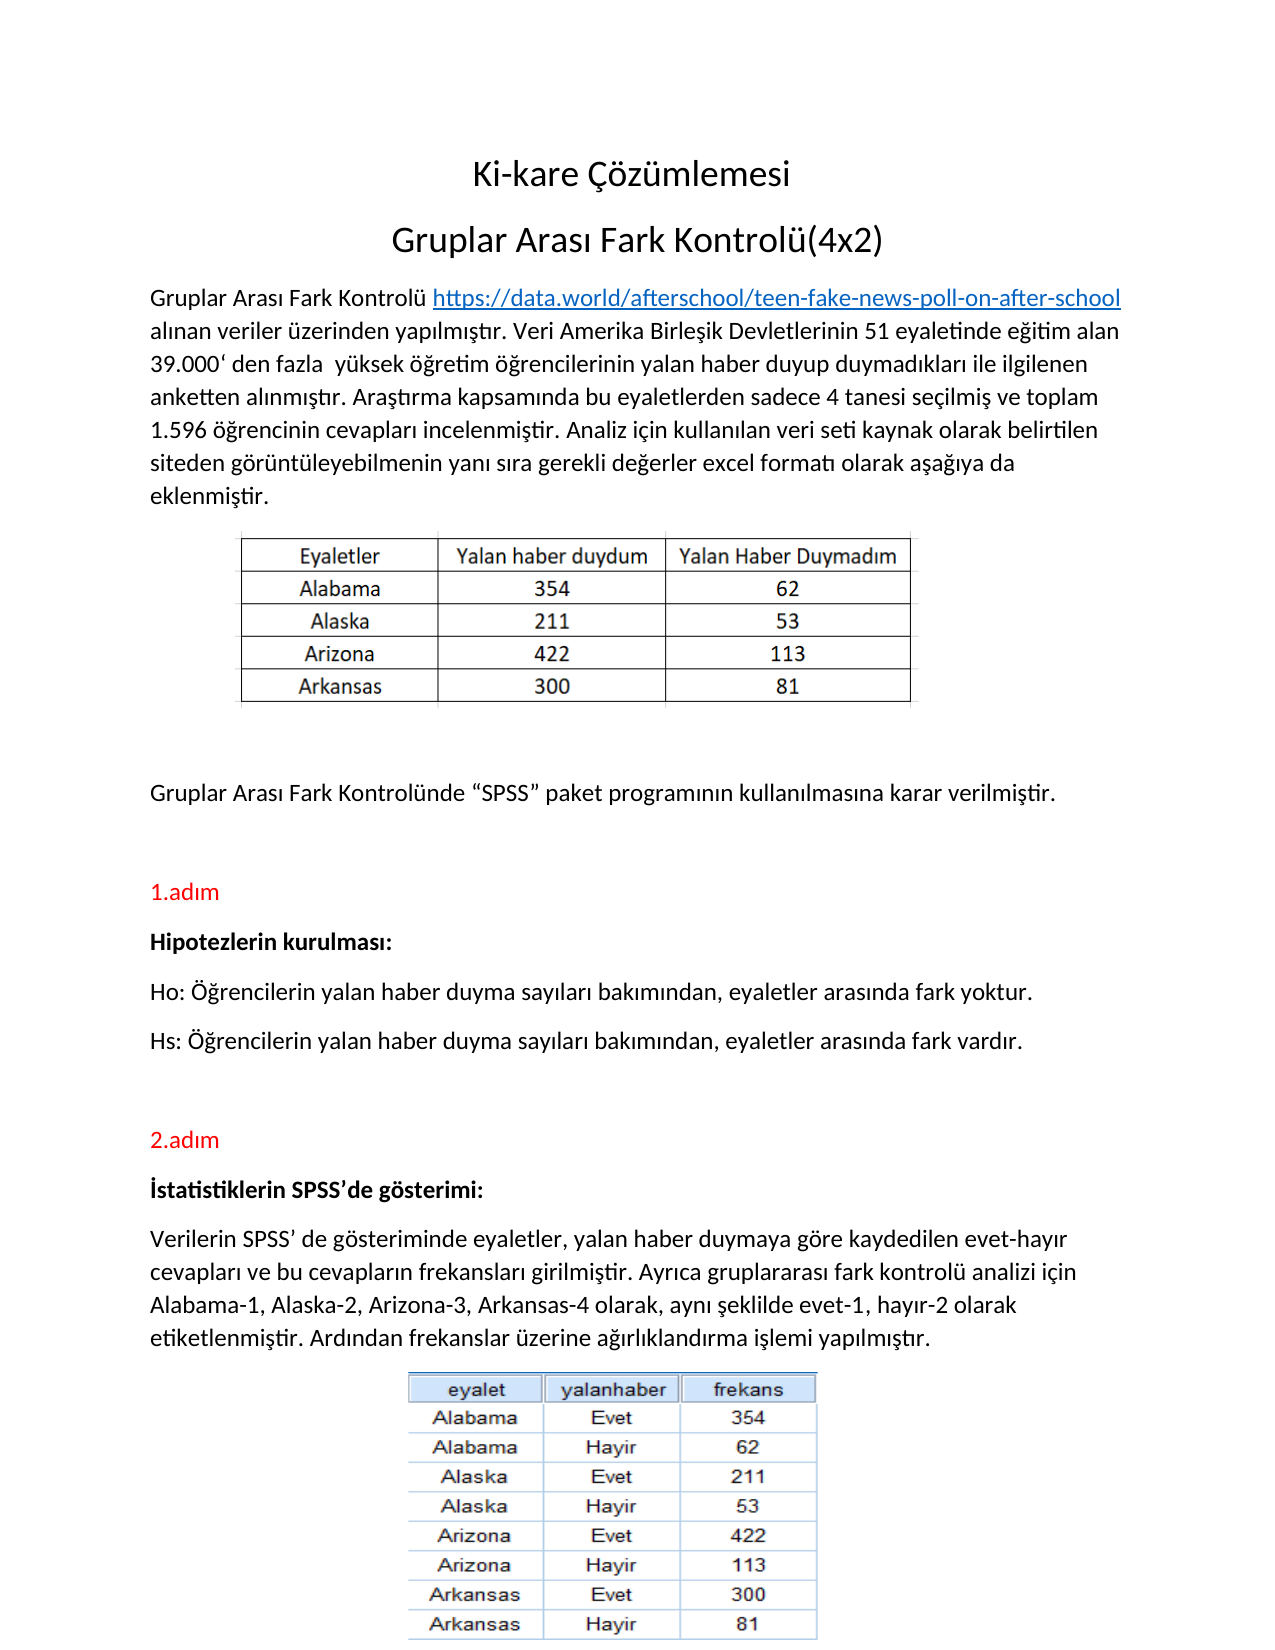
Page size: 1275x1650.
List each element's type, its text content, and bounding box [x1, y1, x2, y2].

text Gruplar Arası Fark Kontrolü(4x2) [150, 216, 1125, 262]
text Gruplar Arası Fark Kontrolünde “SPSS” paket programının kullanılmasına karar verilmiştir. [150, 777, 1125, 808]
text 2.adım [150, 1124, 1125, 1155]
text 1.adım [150, 876, 1125, 907]
text İstatistiklerin SPSS’de gösterimi: [150, 1174, 1125, 1204]
text Hs: Öğrencilerin yalan haber duyma sayıları bakımından, eyaletler arasında fark vardır. [150, 1025, 1125, 1056]
text Gruplar Arası Fark Kontrolü https://data.world/afterschool/teen-fake-news-poll-on-after-school alınan veriler üzerinden yapılmıştır. Veri Amerika Birleşik Devletlerinin 51 eyaletinde eğitim alan 39.000‘ den fazla yüksek öğretim öğrencilerinin yalan haber duyup duymadıkları ile ilgilenen anketten alınmıştır. Araştırma kapsamında bu eyaletlerden sadece 4 tanesi seçilmiş ve toplam 1.596 öğrencinin cevapları incelenmiştir. Analiz için kullanılan veri seti kaynak olarak belirtilen siteden görüntüleyebilmenin yanı sıra gerekli değerler excel formatı olarak aşağıya da eklenmiştir. [150, 282, 1125, 510]
text Verilerin SPSS’ de gösteriminde eyaletler, yalan haber duymaya göre kaydedilen evet-hayır cevapları ve bu cevapların frekansları girilmiştir. Ayrıca gruplararası fark kontrolü analizi için Alabama-1, Alaska-2, Arizona-3, Arkansas-4 olarak, aynı şeklilde evet-1, hayır-2 olarak etiketlenmiştir. Ardından frekanslar üzerine ağırlıklandırma işlemi yapılmıştır. [150, 1223, 1125, 1353]
picture [235, 531, 919, 708]
text Hipotezlerin kurulması: [150, 926, 1125, 957]
picture [408, 1372, 818, 1640]
text Ki-kare Çözümlemesi [150, 150, 1125, 196]
text Ho: Öğrencilerin yalan haber duyma sayıları bakımından, eyaletler arasında fark yoktur. [150, 976, 1125, 1006]
